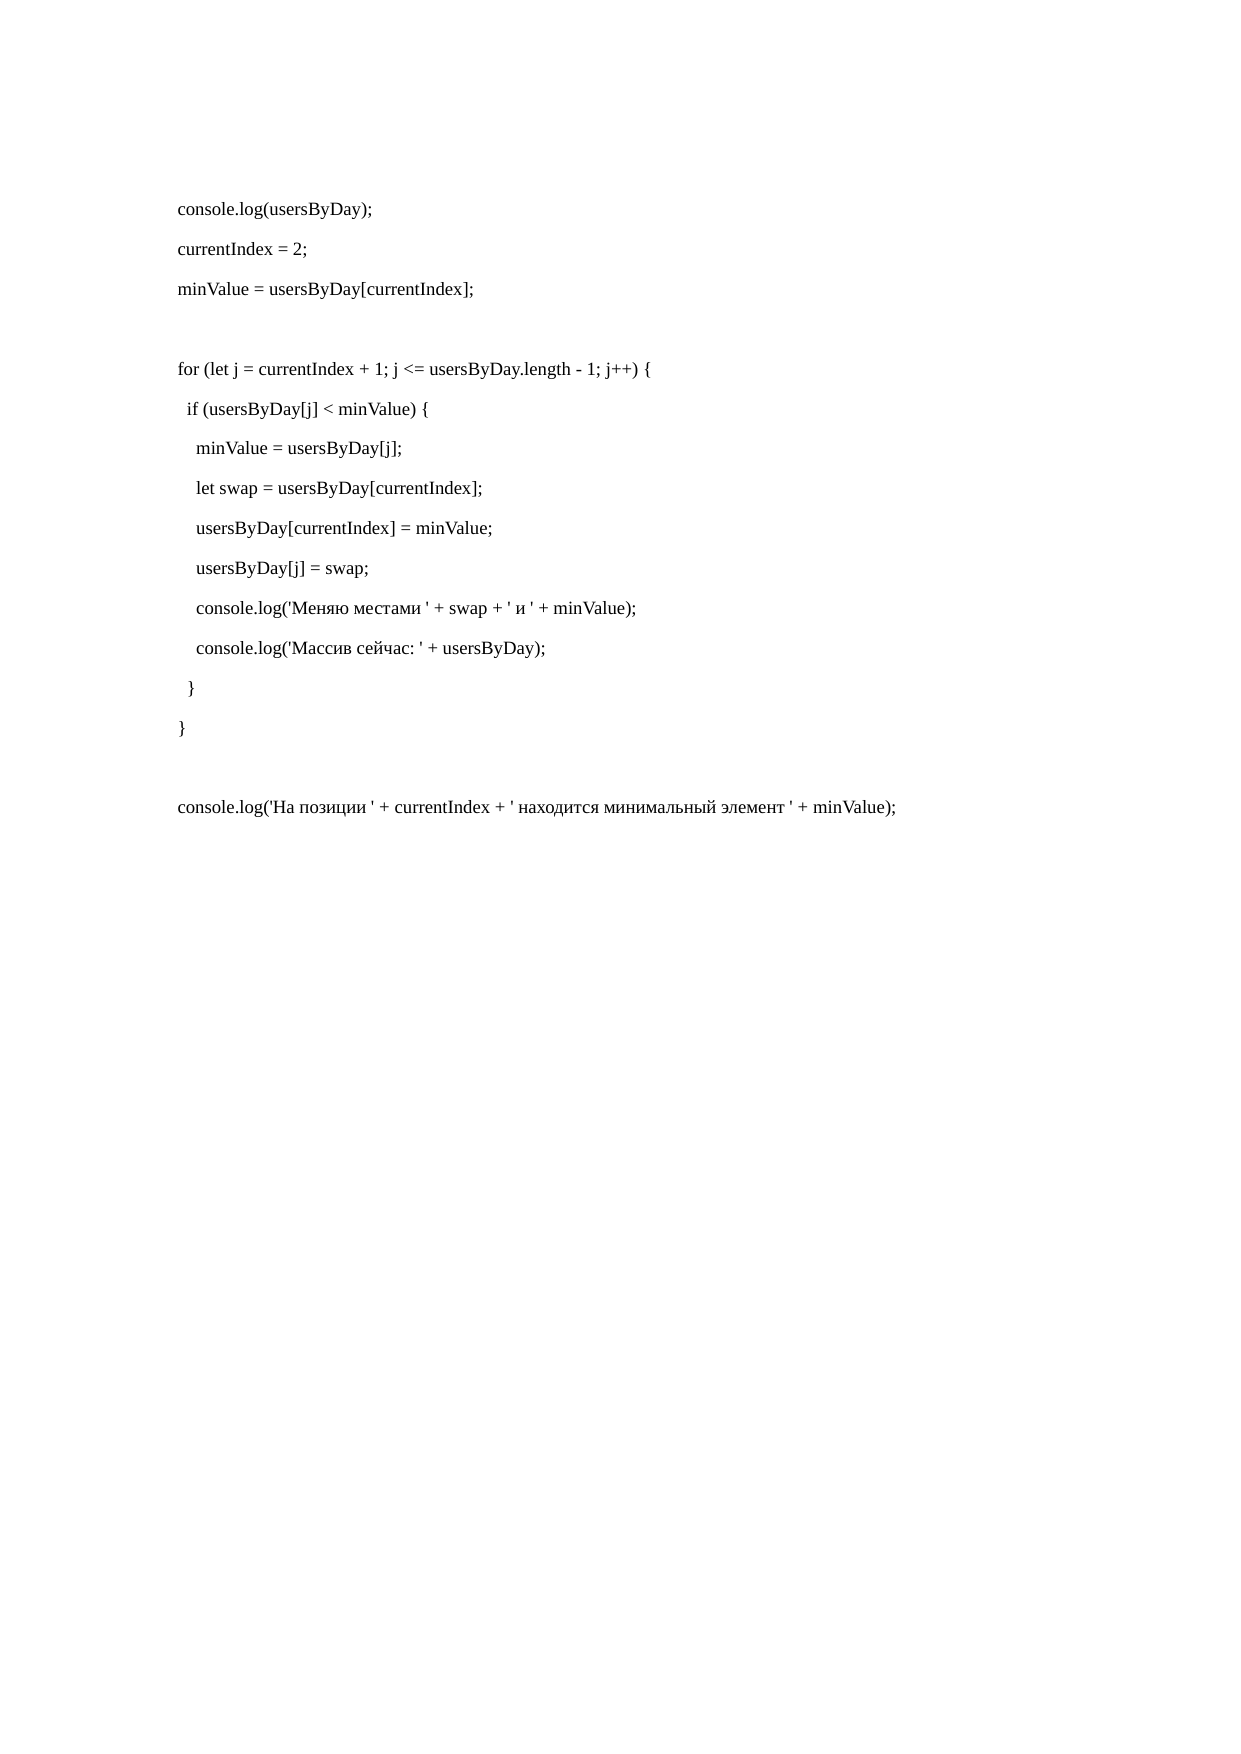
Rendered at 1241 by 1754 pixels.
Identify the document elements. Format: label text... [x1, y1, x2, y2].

text } [177, 677, 1152, 698]
text minValue = usersByDay[currentIndex]; [177, 278, 1152, 299]
text if (usersByDay[j] < minValue) { [177, 397, 1152, 419]
text usersByDay[currentIndex] = minValue; [177, 517, 1152, 539]
text usersByDay[j] = swap; [177, 557, 1152, 578]
text console.log(usersByDay); [177, 198, 1152, 219]
text for (let j = currentIndex + 1; j <= usersByDay.length - 1; j++) { [177, 357, 1152, 379]
text console.log('На позиции ' + currentIndex + ' находится минимальный элемент ' + minValue); [177, 796, 1152, 818]
text currentIndex = 2; [177, 238, 1152, 259]
text } [177, 717, 1152, 738]
text console.log('Массив сейчас: ' + usersByDay); [177, 637, 1152, 658]
text console.log('Меняю местами ' + swap + ' и ' + minValue); [177, 597, 1152, 618]
text minValue = usersByDay[j]; [177, 437, 1152, 459]
text let swap = usersByDay[currentIndex]; [177, 477, 1152, 499]
